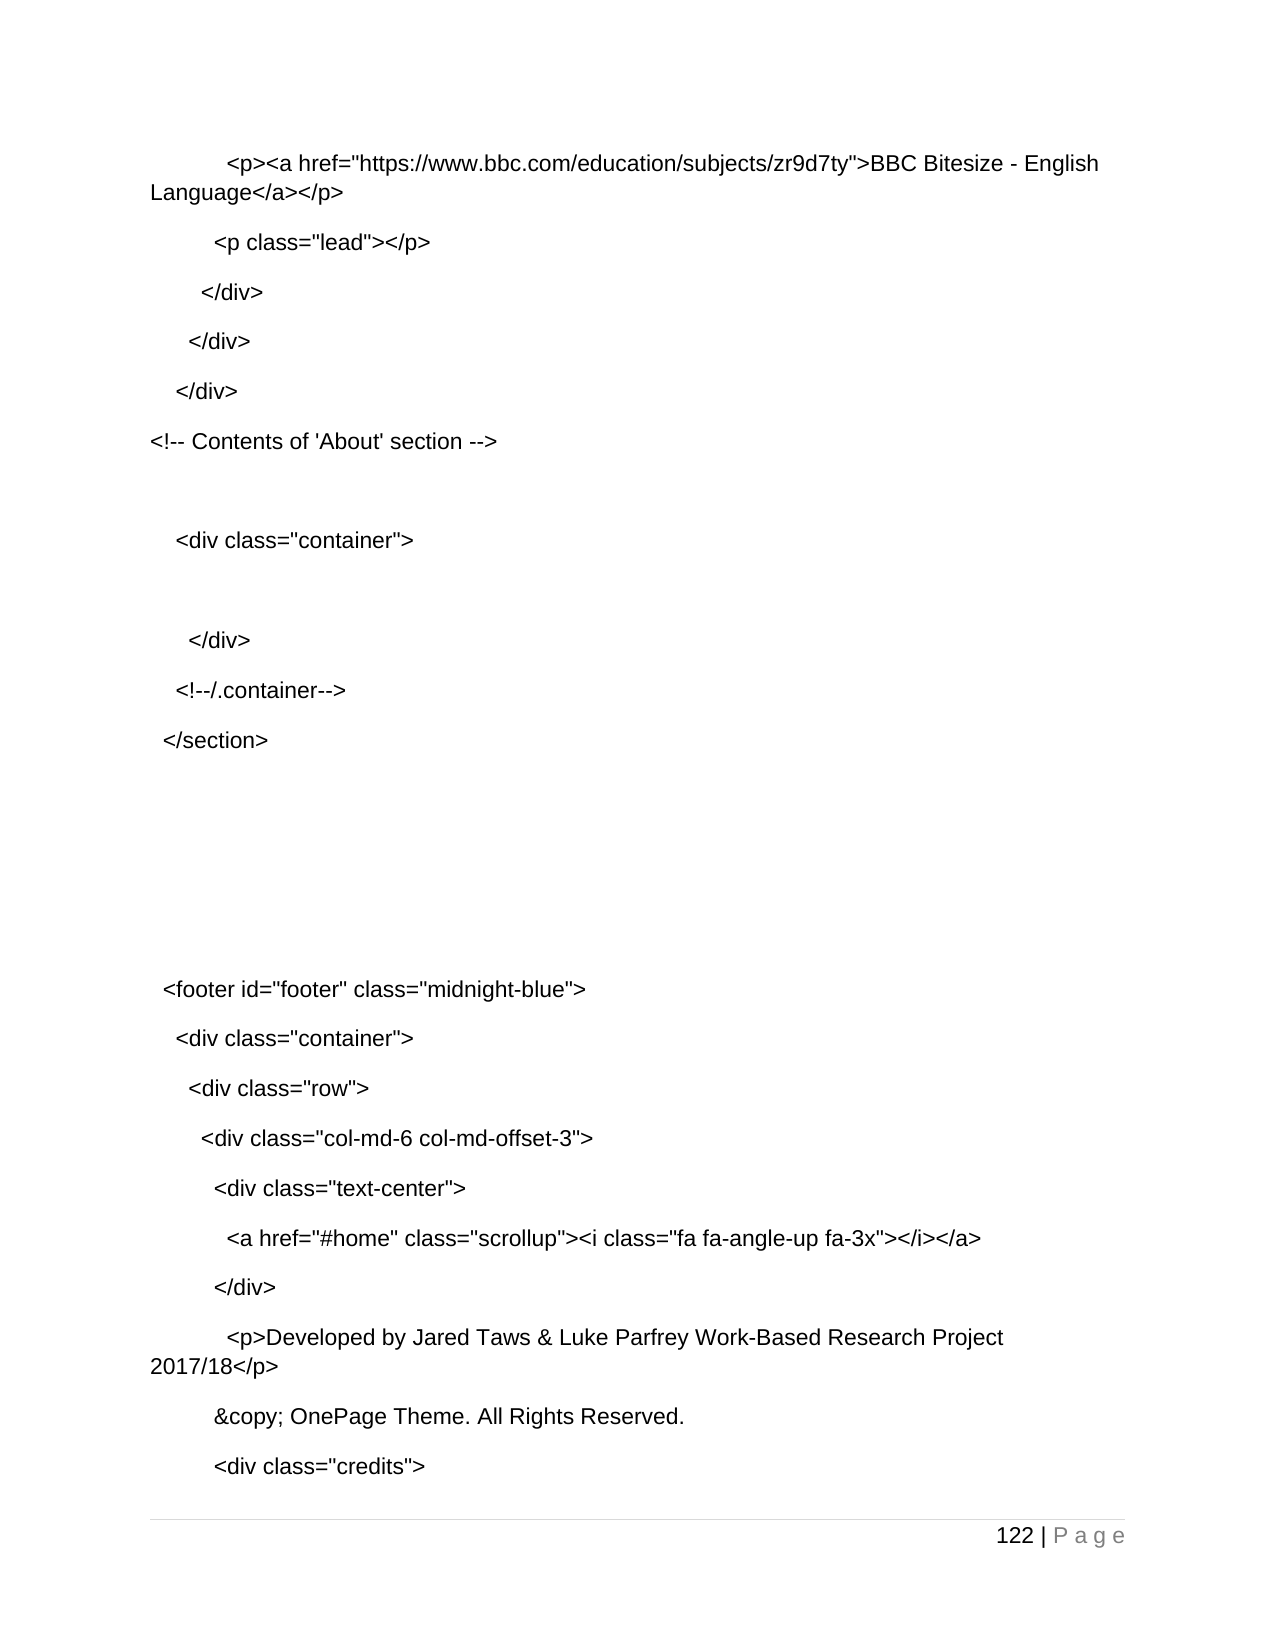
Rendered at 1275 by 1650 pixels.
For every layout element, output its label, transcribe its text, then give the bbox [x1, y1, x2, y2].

text <!--/.container--> [150, 677, 1125, 703]
text <p class="lead"></p> [150, 229, 1125, 255]
text </div> [150, 328, 1125, 355]
text <div class="row"> [150, 1075, 1125, 1102]
text <a href="#home" class="scrollup"><i class="fa fa-angle-up fa-3x"></i></a> [150, 1224, 1125, 1251]
text <div class="col-md-6 col-md-offset-3"> [150, 1125, 1125, 1151]
text <div class="container"> [150, 1025, 1125, 1052]
text <div class="credits"> [150, 1453, 1125, 1479]
text </div> [150, 627, 1125, 653]
text <p>Developed by Jared Taws & Luke Parfrey Work-Based Research Project 2017/18</p> [150, 1324, 1125, 1379]
text </div> [150, 278, 1125, 305]
text </div> [150, 378, 1125, 404]
text <!-- Contents of 'About' section --> [150, 428, 1125, 454]
text <div class="text-center"> [150, 1175, 1125, 1201]
text <p><a href="https://www.bbc.com/education/subjects/zr9d7ty">BBC Bitesize - English Language</a></p> [150, 150, 1125, 205]
text <footer id="footer" class="midnight-blue"> [150, 976, 1125, 1002]
text </section> [150, 727, 1125, 753]
text &copy; OnePage Theme. All Rights Reserved. [150, 1403, 1125, 1429]
text </div> [150, 1274, 1125, 1301]
text <div class="container"> [150, 527, 1125, 554]
